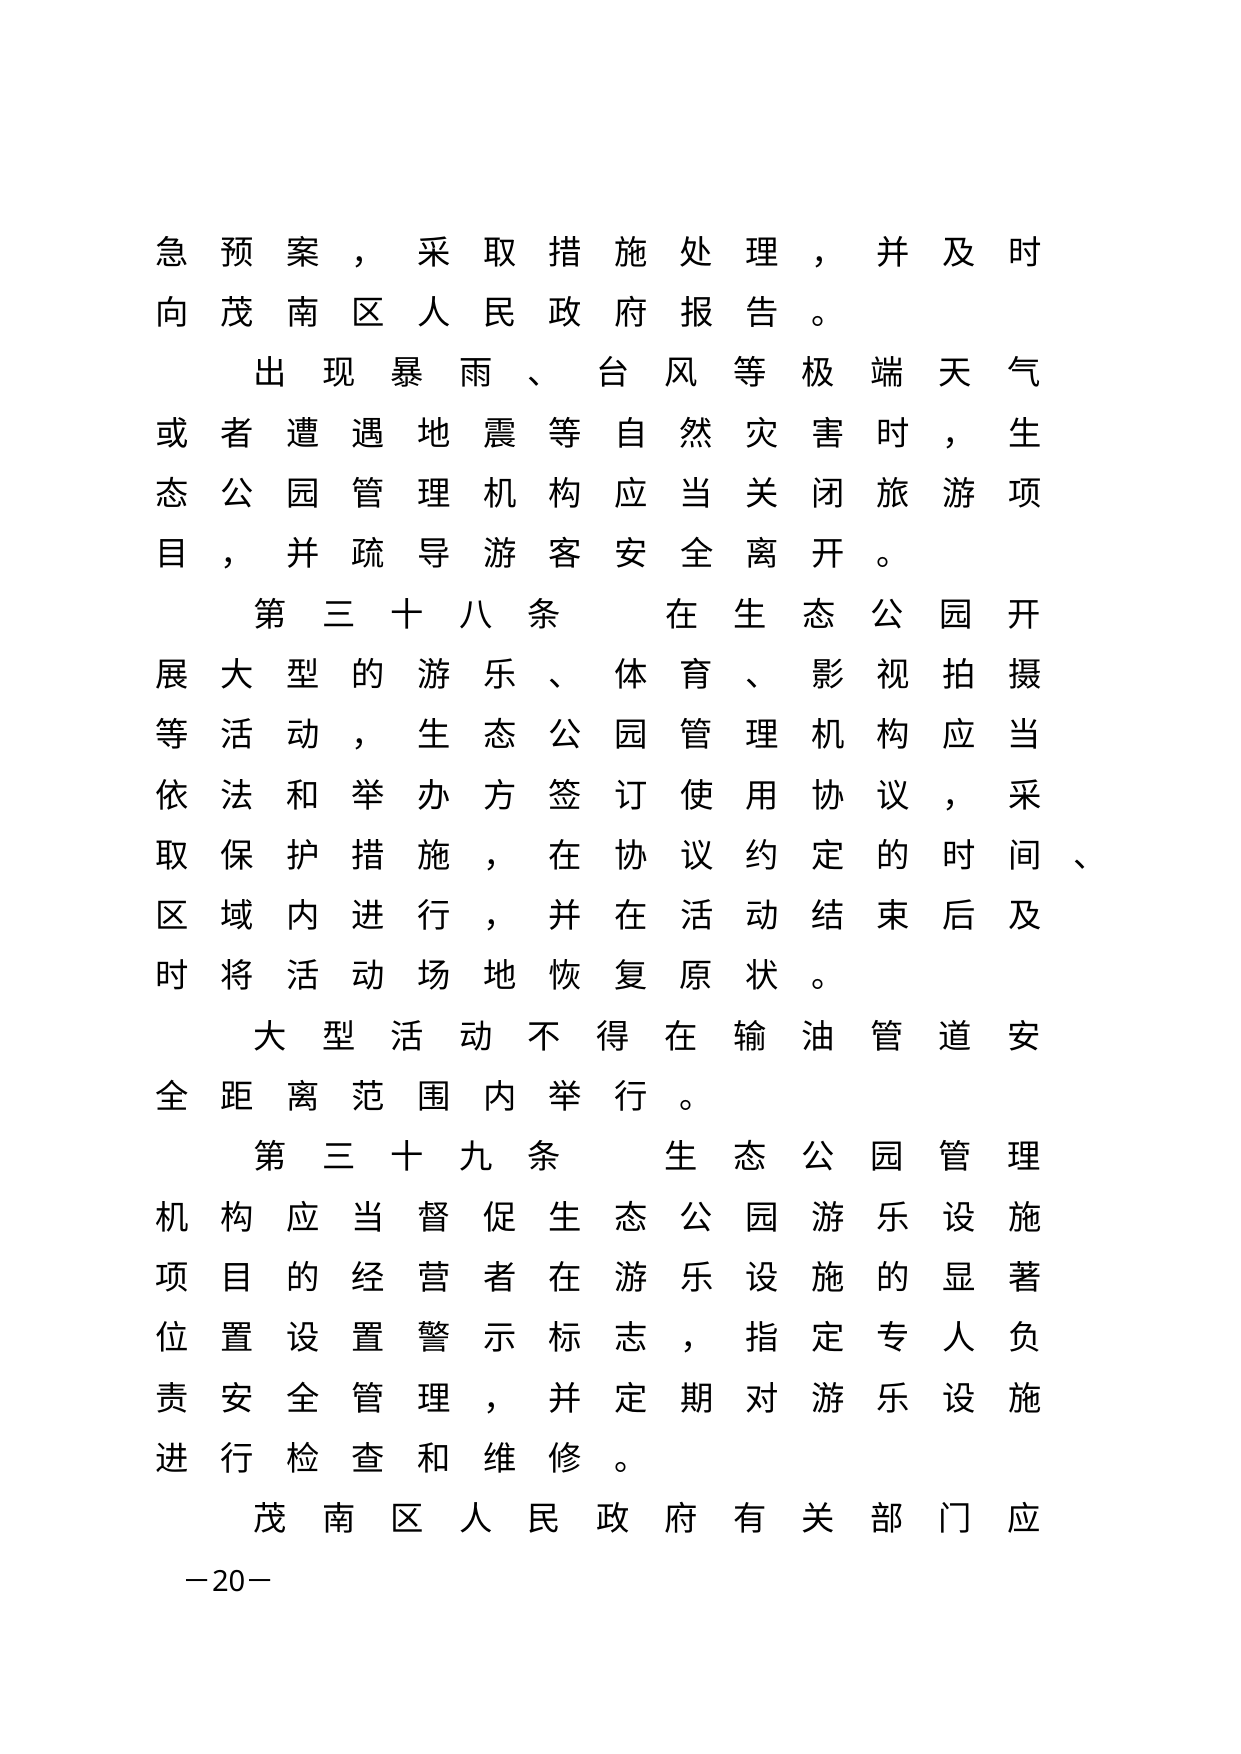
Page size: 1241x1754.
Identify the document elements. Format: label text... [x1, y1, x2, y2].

text 第三十七条 生态公园管理机构应当制定应急预案，发生事故或其它突发性事件，造成或者可能造成地貌景观、生态资源破坏、人员伤亡的，应立即启动应急预案，采取措施处理，并及时向茂南区人民政府报告。 [155, 219, 1073, 340]
text 第三十八条 在生态公园开展大型的游乐、体育、影视拍摄等活动，生态公园管理机构应当依法和举办方签订使用协议，采取保护措施，在协议约定的时间、区域内进行，并在活动结束后及时将活动场地恢复原状。 [155, 581, 1073, 1003]
text 第三十九条 生态公园管理机构应当督促生态公园游乐设施项目的经营者在游乐设施的显著位置设置警示标志，指定专人负责安全管理，并定期对游乐设施进行检查和维修。 [155, 1124, 1073, 1486]
text 大型活动不得在输油管道安全距离范围内举行。 [155, 1003, 1073, 1124]
text 出现暴雨、台风等极端天气或者遭遇地震等自然灾害时，生态公园管理机构应当关闭旅游项目，并疏导游客安全离开。 [155, 340, 1073, 581]
text 茂南区人民政府有关部门应当加强对生态公园游乐设施的监督管理，及时依法处理发现的安全隐患。 [155, 1486, 1073, 1546]
